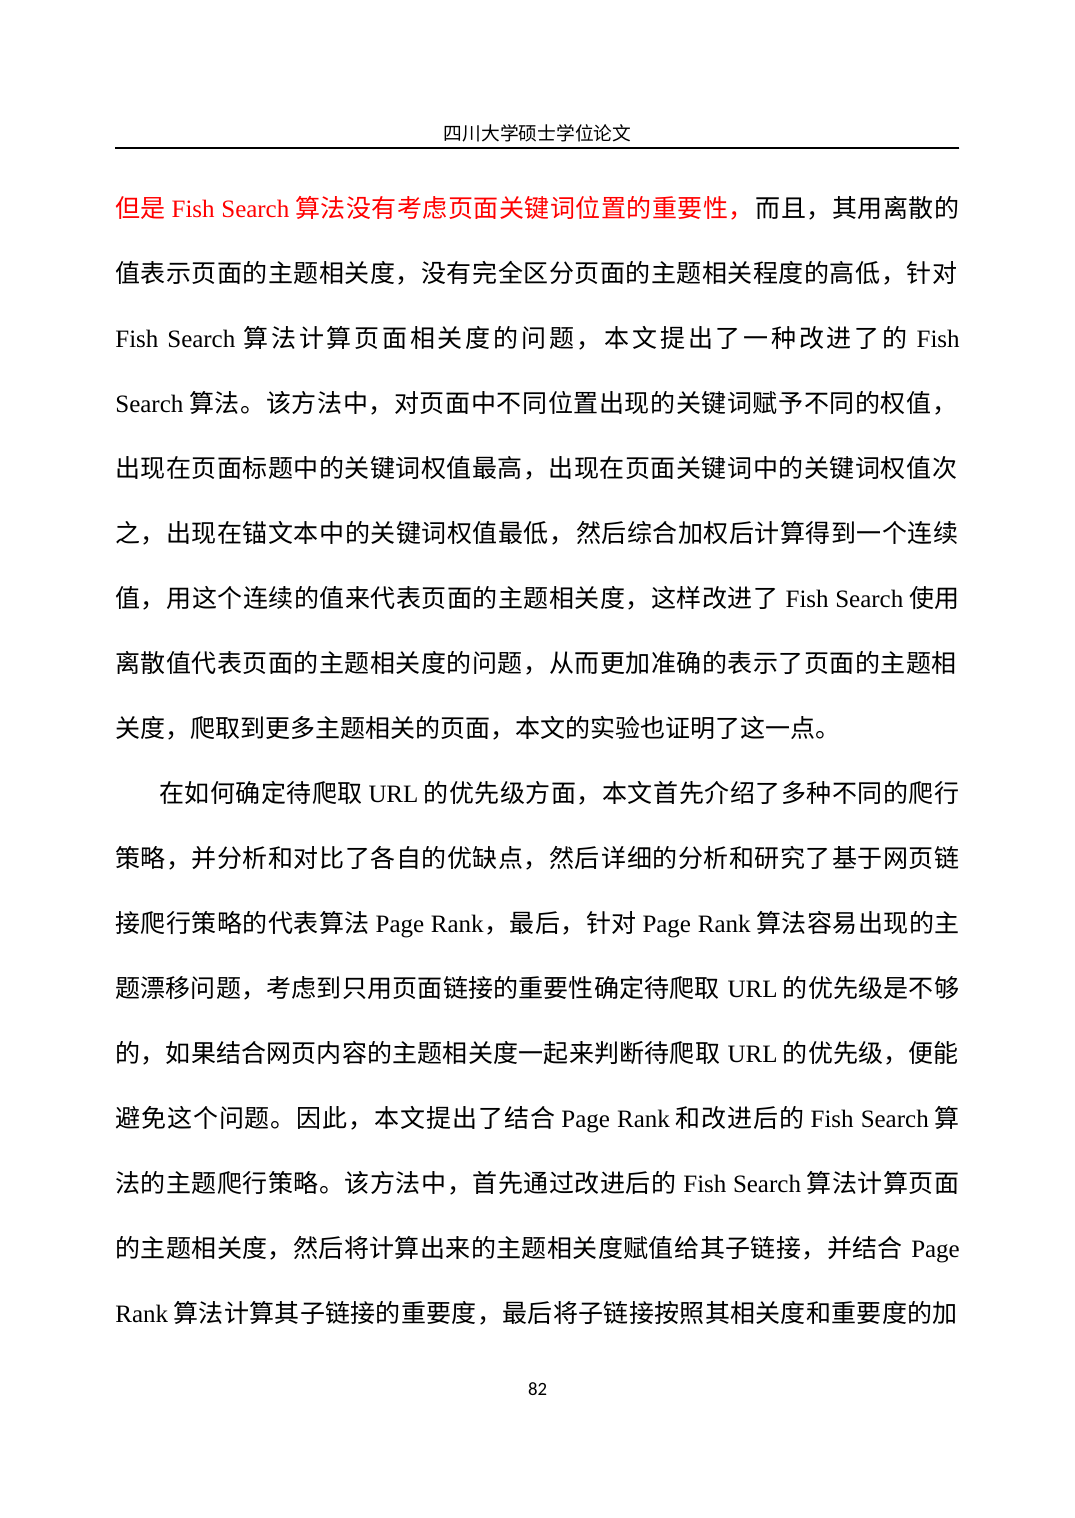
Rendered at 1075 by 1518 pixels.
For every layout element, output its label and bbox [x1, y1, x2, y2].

text [115, 174, 959, 759]
text [115, 759, 959, 1344]
